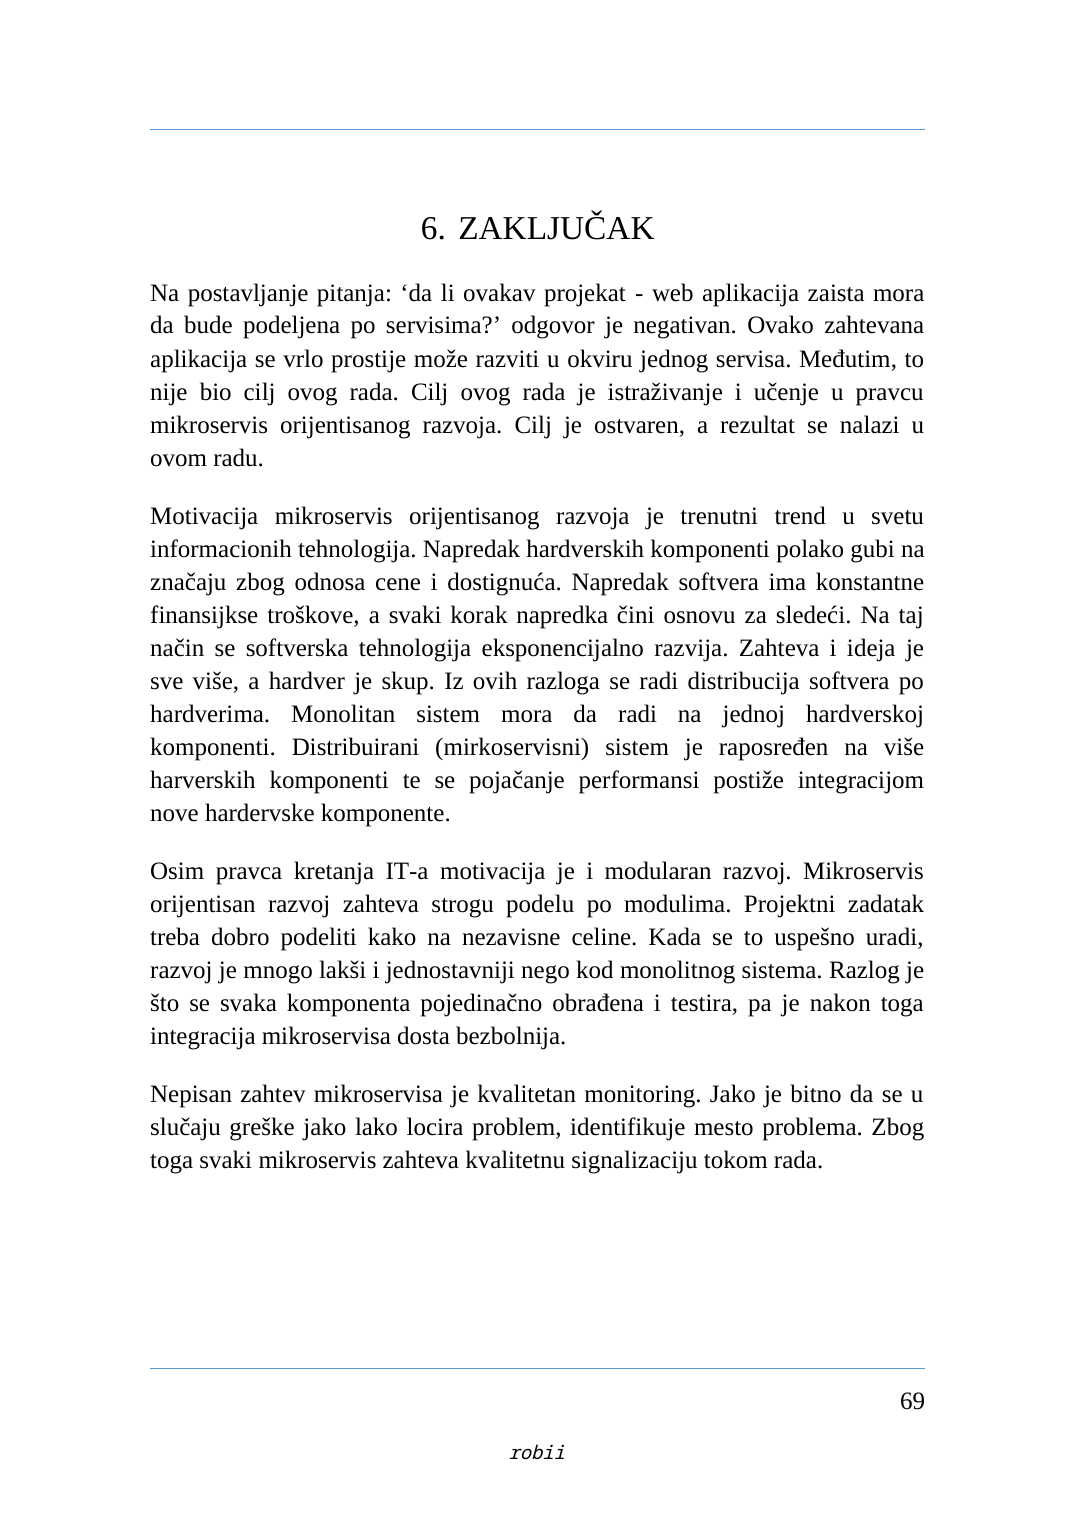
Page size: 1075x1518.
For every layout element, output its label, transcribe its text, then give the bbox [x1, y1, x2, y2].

text Nepisan zahtev mikroservisa je kvalitetan monitoring. Jako je bitno da se u slučaju greške jako lako locira problem, identifikuje mesto problema. Zbog toga svaki mikroservis zahteva kvalitetnu signalizaciju tokom rada. [150, 1079, 925, 1174]
text Na postavljanje pitanja: ‘da li ovakav projekat - web aplikacija zaista mora da bude podeljena po servisima?’ odgovor je negativan. Ovako zahtevana aplikacija se vrlo prostije može razviti u okviru jednog servisa. Međutim, to nije bio cilj ovog rada. Cilj ovog rada je istraživanje i učenje u pravcu mikroservis orijentisanog razvoja. Cilj je ostvaren, a rezultat se nalazi u ovom radu. [150, 278, 925, 471]
text Motivacija mikroservis orijentisanog razvoja je trenutni trend u svetu informacionih tehnologija. Napredak hardverskih komponenti polako gubi na značaju zbog odnosa cene i dostignuća. Napredak softvera ima konstantne finansijkse troškove, a svaki korak napredka čini osnovu za sledeći. Na taj način se softverska tehnologija eksponencijalno razvija. Zahteva i ideja je sve više, a hardver je skup. Iz ovih razloga se radi distribucija softvera po hardverima. Monolitan sistem mora da radi na jednoj hardverskoj komponenti. Distribuirani (mirkoservisni) sistem je raposređen na više harverskih komponenti te se pojačanje performansi postiže integracijom nove hardervske komponente. [150, 501, 925, 827]
subtitle ZAKLJUČAK [150, 208, 925, 247]
text Osim pravca kretanja IT-a motivacija je i modularan razvoj. Mikroservis orijentisan razvoj zahteva strogu podelu po modulima. Projektni zadatak treba dobro podeliti kako na nezavisne celine. Kada se to uspešno uradi, razvoj je mnogo lakši i jednostavniji nego kod monolitnog sistema. Razlog je što se svaka komponenta pojedinačno obrađena i testira, pa je nakon toga integracija mikroservisa dosta bezbolnija. [150, 856, 925, 1050]
